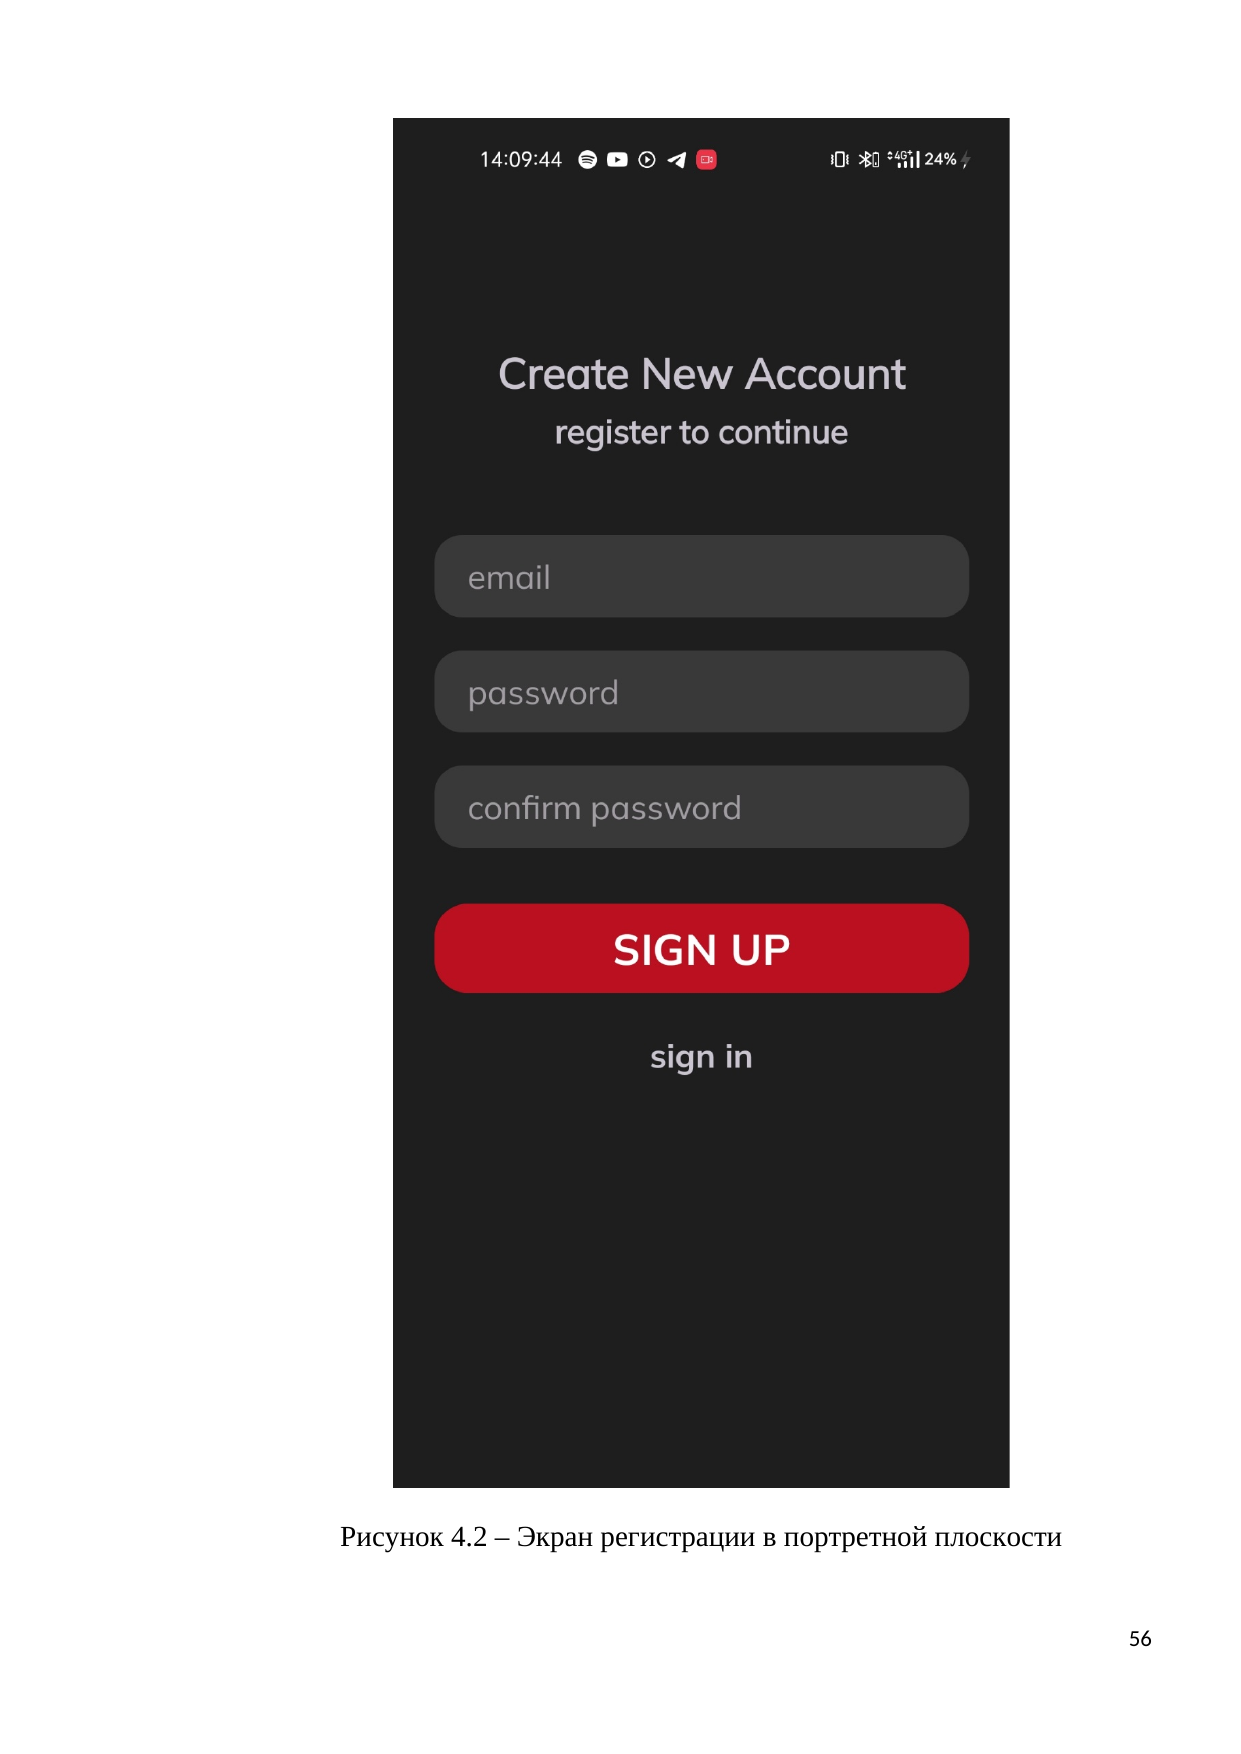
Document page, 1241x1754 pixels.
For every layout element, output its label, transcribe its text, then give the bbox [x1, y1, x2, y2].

text Рисунок 4.2 – Экран регистрации в портретной плоскости [177, 1519, 1152, 1553]
picture [393, 118, 1010, 1488]
